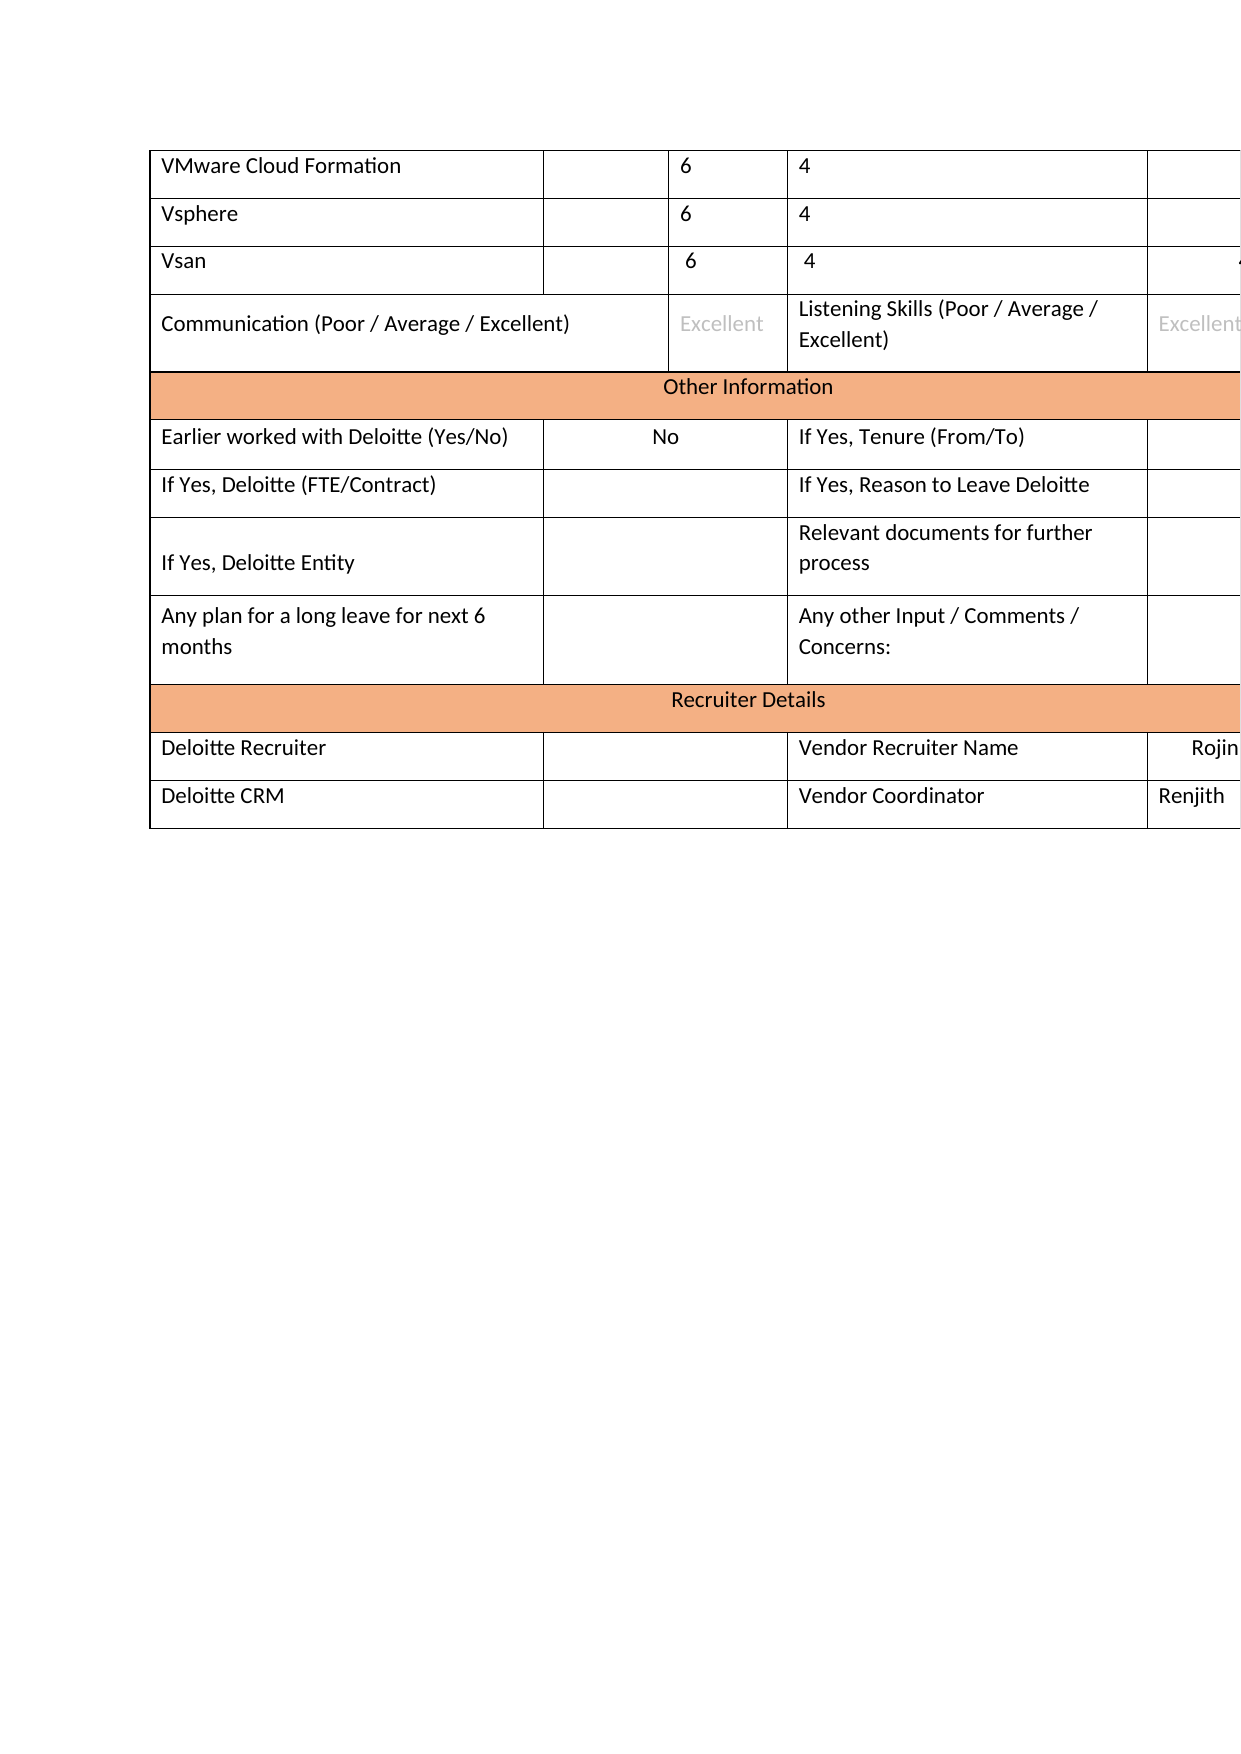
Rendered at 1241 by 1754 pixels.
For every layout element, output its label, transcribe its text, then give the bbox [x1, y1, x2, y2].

table_cell [544, 151, 668, 198]
table_cell Relevant documents for further process [788, 518, 1147, 595]
table_cell Excellent [669, 295, 787, 371]
table_cell Listening Skills (Poor / Average / Excellent) [788, 295, 1147, 371]
table_cell [1148, 596, 1240, 684]
table_cell Other Information [151, 373, 1240, 419]
table_cell 6 [669, 247, 787, 293]
table_cell If Yes, Deloitte Entity [151, 518, 543, 595]
table_cell 4 [1148, 247, 1240, 293]
table_cell [1148, 420, 1240, 469]
table_cell [544, 247, 668, 293]
table_cell If Yes, Tenure (From/To) [788, 420, 1147, 469]
table_cell [1148, 470, 1240, 517]
table_cell 4 [1148, 199, 1240, 246]
table_cell Rojin Benny [1148, 733, 1240, 780]
table_cell [544, 470, 787, 517]
table_cell [544, 518, 787, 595]
table_cell Any plan for a long leave for next 6 months [151, 596, 543, 684]
table_cell 6 [669, 199, 787, 246]
table_cell 6 [669, 151, 787, 198]
table_cell Vsan [151, 247, 543, 293]
table_cell Any other Input / Comments / Concerns: [788, 596, 1147, 684]
table_cell If Yes, Deloitte (FTE/Contract) [151, 470, 543, 517]
table_cell Renjith [1148, 781, 1240, 827]
table_cell 4 [788, 247, 1147, 293]
table_cell Deloitte CRM [151, 781, 543, 827]
table_cell No [544, 420, 787, 469]
table_cell [1148, 518, 1240, 595]
table_cell VMware Cloud Formation [151, 151, 543, 198]
table_cell [544, 781, 787, 827]
table_cell [544, 199, 668, 246]
table_cell Vsphere [151, 199, 543, 246]
table_cell Earlier worked with Deloitte (Yes/No) [151, 420, 543, 469]
table_cell Deloitte Recruiter [151, 733, 543, 780]
table_cell Vendor Recruiter Name [788, 733, 1147, 780]
table_cell If Yes, Reason to Leave Deloitte [788, 470, 1147, 517]
table_cell [544, 733, 787, 780]
table_cell [544, 596, 787, 684]
table_cell Communication (Poor / Average / Excellent) [151, 295, 668, 371]
table_cell 4 [1148, 151, 1240, 198]
table_cell Vendor Coordinator [788, 781, 1147, 827]
table_cell 4 [788, 199, 1147, 246]
table_cell 4 [788, 151, 1147, 198]
table_cell Excellent [1148, 295, 1240, 371]
table_cell Recruiter Details [151, 685, 1240, 732]
